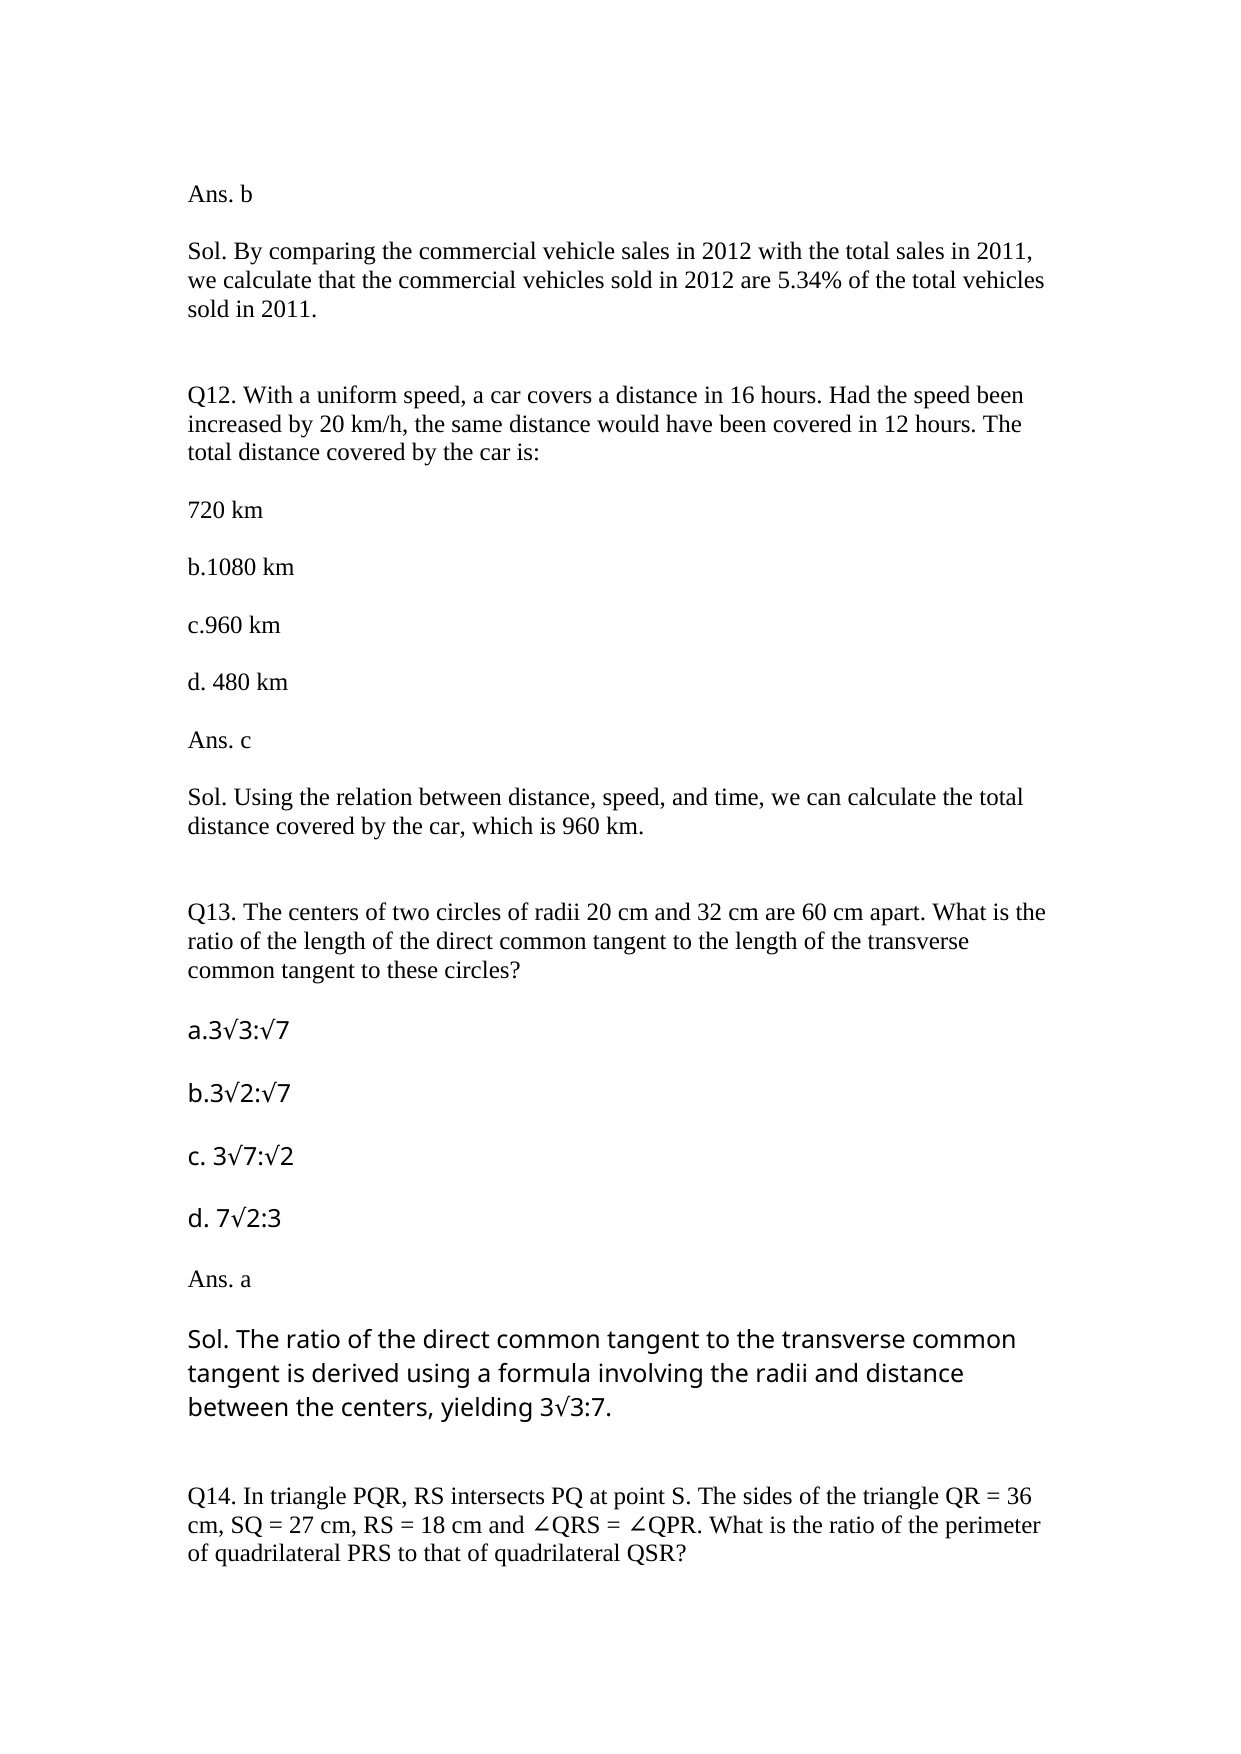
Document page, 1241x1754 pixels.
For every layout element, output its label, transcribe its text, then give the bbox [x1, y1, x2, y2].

text c.960 km [187, 610, 1053, 639]
text Ans. a [187, 1264, 1053, 1292]
text Ans. c [187, 725, 1053, 754]
text b.1080 km [187, 552, 1053, 581]
text Ans. b [187, 179, 1053, 207]
text d. 480 km [187, 667, 1053, 696]
text 720 km [187, 495, 1053, 524]
text Sol. By comparing the commercial vehicle sales in 2012 with the total sales in 2011, we calculate that the commercial vehicles sold in 2012 are 5.34% of the total vehicles sold in 2011. [187, 236, 1053, 322]
text Q12. With a uniform speed, a car covers a distance in 16 hours. Had the speed been increased by 20 km/h, the same distance would have been covered in 12 hours. The total distance covered by the car is: [187, 380, 1053, 466]
text Q13. The centers of two circles of radii 20 cm and 32 cm are 60 cm apart. What is the ratio of the length of the direct common tangent to the length of the transverse common tangent to these circles? [187, 897, 1053, 984]
text Q14. In triangle PQR, RS intersects PQ at point S. The sides of the triangle QR = 36 cm, SQ = 27 cm, RS = 18 cm and ∠QRS = ∠QPR. What is the ratio of the perimeter of quadrilateral PRS to that of quadrilateral QSR? [187, 1481, 1053, 1567]
text Sol. Using the relation between distance, speed, and time, we can calculate the total distance covered by the car, which is 960 km. [187, 782, 1053, 840]
